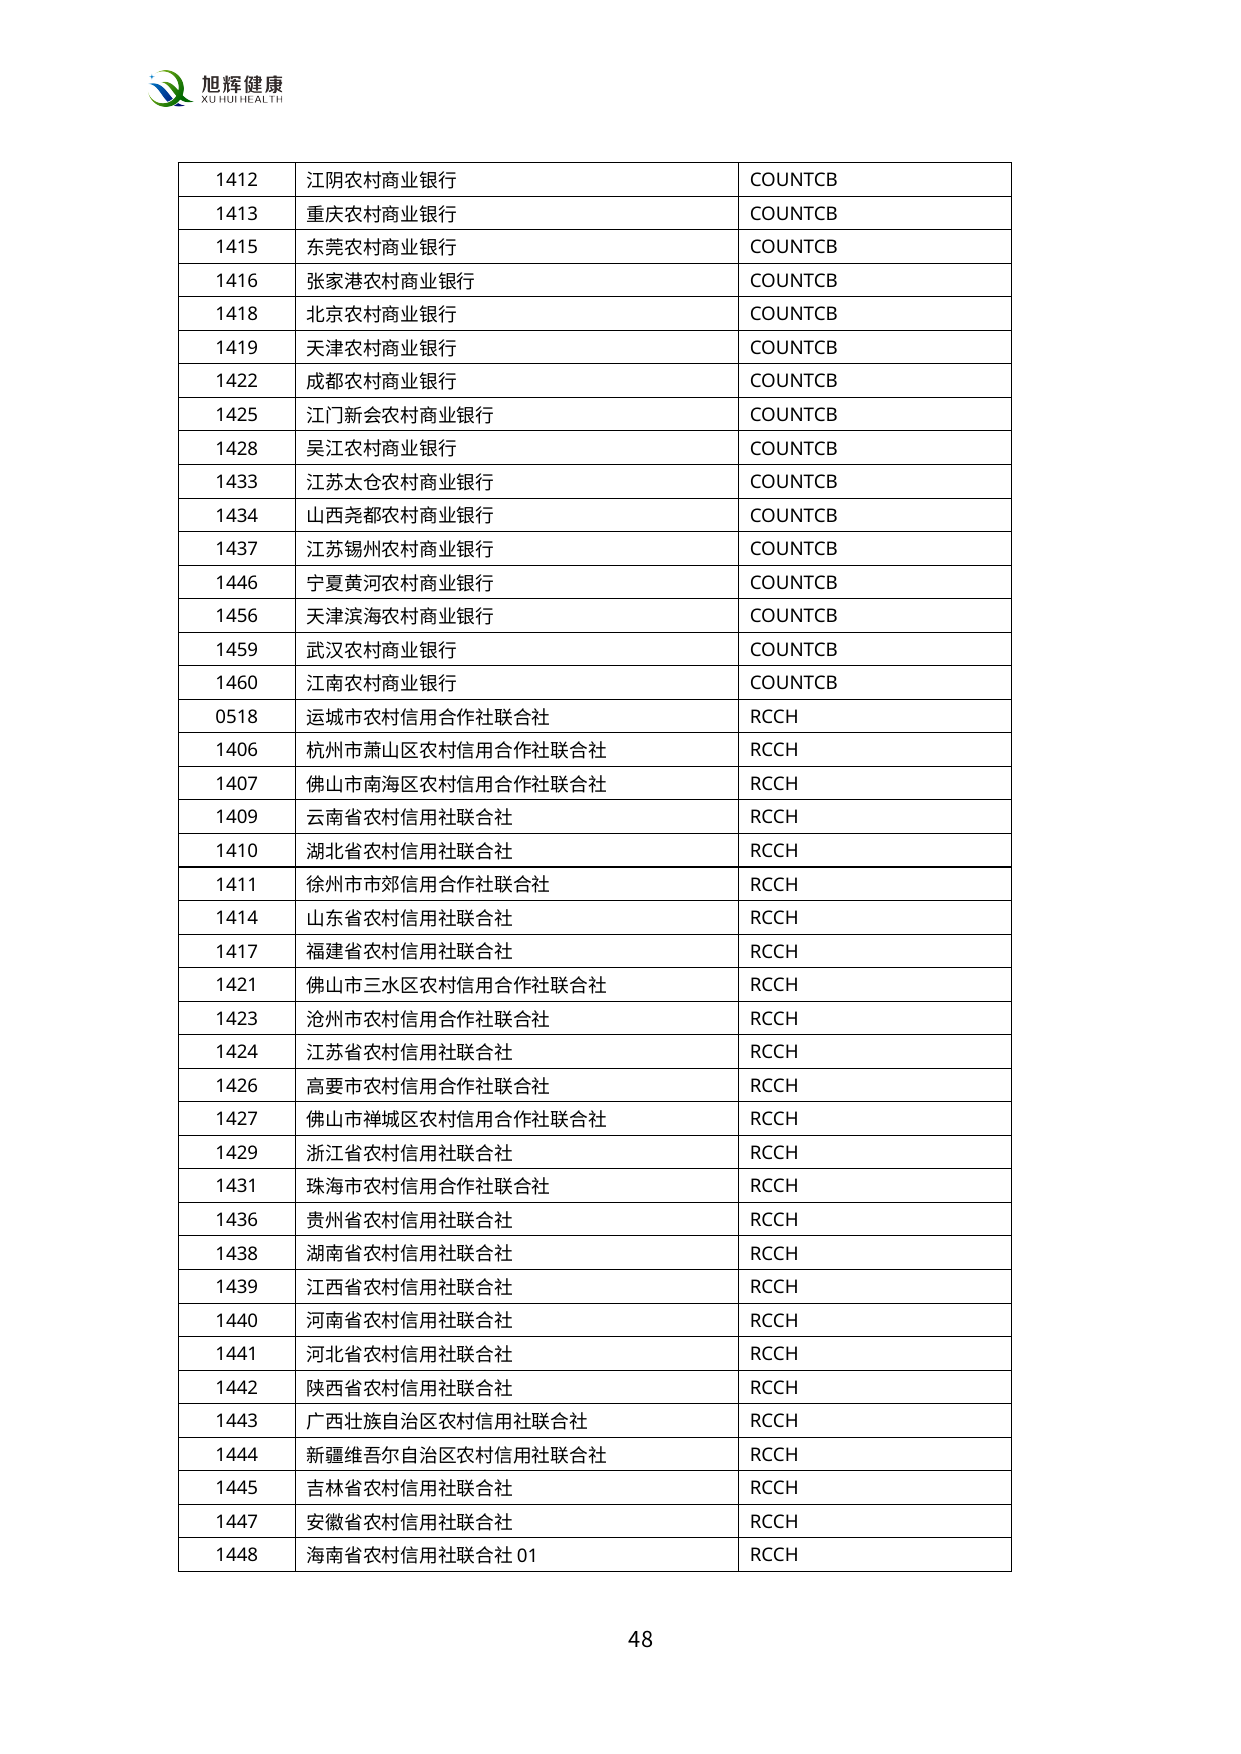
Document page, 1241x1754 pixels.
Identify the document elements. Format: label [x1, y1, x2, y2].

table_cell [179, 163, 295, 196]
picture [147, 70, 283, 107]
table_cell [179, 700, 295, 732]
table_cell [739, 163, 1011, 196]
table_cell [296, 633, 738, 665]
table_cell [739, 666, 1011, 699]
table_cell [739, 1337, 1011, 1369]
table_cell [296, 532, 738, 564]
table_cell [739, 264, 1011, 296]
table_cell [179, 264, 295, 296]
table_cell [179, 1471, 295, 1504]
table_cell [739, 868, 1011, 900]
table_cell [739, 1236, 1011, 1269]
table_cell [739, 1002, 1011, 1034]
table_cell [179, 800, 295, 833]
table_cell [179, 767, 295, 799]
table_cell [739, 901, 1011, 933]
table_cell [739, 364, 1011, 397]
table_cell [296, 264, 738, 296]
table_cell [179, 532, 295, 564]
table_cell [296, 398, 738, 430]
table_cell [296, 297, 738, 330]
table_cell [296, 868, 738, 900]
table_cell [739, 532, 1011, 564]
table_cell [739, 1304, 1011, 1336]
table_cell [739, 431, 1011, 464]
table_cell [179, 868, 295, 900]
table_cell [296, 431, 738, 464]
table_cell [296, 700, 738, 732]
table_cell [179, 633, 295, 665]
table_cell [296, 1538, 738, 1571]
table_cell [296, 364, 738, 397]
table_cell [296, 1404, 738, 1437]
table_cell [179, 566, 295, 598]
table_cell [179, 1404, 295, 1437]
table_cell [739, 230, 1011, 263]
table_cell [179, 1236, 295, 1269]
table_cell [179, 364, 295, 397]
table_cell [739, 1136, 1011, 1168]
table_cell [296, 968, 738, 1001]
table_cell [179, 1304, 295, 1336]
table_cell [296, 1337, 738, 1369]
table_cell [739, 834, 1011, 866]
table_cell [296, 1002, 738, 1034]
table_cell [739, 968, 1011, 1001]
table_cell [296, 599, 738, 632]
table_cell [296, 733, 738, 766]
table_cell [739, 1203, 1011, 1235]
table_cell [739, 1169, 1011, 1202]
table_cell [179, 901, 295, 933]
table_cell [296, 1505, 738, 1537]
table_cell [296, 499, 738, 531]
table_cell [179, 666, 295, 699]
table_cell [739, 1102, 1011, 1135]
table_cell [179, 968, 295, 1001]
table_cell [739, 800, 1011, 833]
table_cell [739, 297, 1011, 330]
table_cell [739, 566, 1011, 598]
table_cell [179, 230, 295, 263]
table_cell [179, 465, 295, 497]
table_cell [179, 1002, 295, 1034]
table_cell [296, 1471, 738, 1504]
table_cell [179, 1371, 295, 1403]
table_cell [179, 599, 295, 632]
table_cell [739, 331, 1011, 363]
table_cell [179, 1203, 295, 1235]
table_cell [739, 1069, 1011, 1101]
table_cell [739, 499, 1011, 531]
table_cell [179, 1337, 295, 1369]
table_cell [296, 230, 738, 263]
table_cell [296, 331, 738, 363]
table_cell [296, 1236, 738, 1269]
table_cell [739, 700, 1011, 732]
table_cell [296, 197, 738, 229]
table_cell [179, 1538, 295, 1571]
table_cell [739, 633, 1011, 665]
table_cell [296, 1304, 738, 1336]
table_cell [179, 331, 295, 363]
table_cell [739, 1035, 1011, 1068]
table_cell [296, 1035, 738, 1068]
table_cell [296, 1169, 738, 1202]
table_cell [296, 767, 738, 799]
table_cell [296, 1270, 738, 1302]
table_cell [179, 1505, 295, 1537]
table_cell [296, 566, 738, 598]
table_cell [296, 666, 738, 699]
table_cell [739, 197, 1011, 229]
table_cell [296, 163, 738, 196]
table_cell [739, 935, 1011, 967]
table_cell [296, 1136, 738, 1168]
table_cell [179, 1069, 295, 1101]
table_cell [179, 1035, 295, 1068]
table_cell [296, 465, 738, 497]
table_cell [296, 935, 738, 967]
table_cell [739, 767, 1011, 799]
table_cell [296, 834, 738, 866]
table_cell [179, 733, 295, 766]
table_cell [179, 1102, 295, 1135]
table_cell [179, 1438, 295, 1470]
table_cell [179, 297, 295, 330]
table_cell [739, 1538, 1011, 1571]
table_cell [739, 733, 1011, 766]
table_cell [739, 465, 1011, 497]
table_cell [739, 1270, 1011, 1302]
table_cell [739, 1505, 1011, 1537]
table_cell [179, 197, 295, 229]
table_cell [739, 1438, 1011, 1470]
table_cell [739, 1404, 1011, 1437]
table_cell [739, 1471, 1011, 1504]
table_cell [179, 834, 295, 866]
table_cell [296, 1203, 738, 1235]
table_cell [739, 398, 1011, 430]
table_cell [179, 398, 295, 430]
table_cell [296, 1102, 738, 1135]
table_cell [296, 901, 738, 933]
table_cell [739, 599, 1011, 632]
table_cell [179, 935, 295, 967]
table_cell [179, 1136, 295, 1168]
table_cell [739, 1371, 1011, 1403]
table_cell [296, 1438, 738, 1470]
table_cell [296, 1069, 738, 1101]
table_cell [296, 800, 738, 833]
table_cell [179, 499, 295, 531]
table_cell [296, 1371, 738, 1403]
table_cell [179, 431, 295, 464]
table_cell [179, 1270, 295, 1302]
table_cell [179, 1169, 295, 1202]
